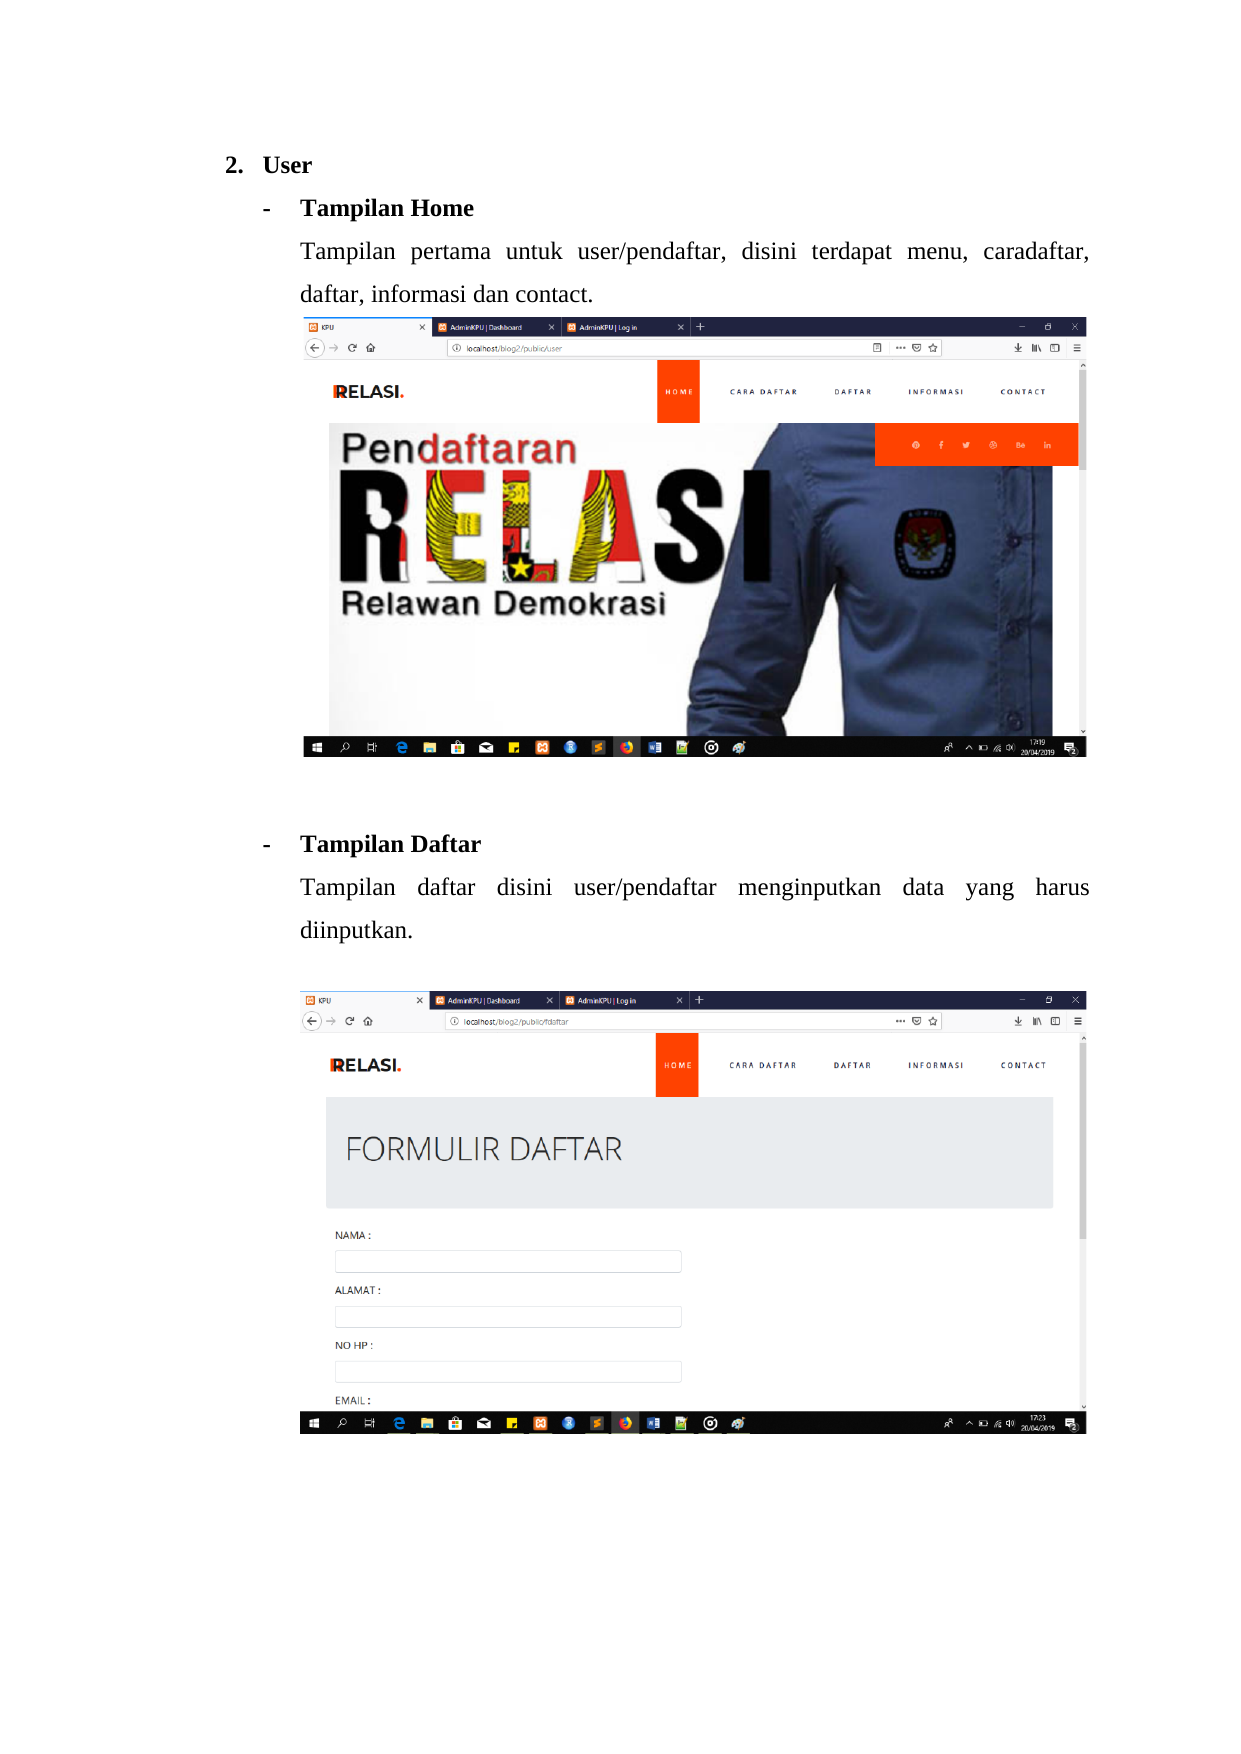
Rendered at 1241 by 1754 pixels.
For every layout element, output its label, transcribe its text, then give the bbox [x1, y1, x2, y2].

list Tampilan Daftar [262, 829, 1090, 857]
list User [225, 150, 1090, 179]
list Tampilan pertama untuk user/pendaftar, disini terdapat menu, caradaftar, daftar, informasi dan contact. [300, 236, 1090, 308]
picture [300, 991, 1087, 1434]
picture [303, 317, 1087, 757]
list Tampilan daftar disini user/pendaftar menginputkan data yang harus diinputkan. [300, 872, 1090, 944]
list Tampilan Home [262, 193, 1090, 222]
